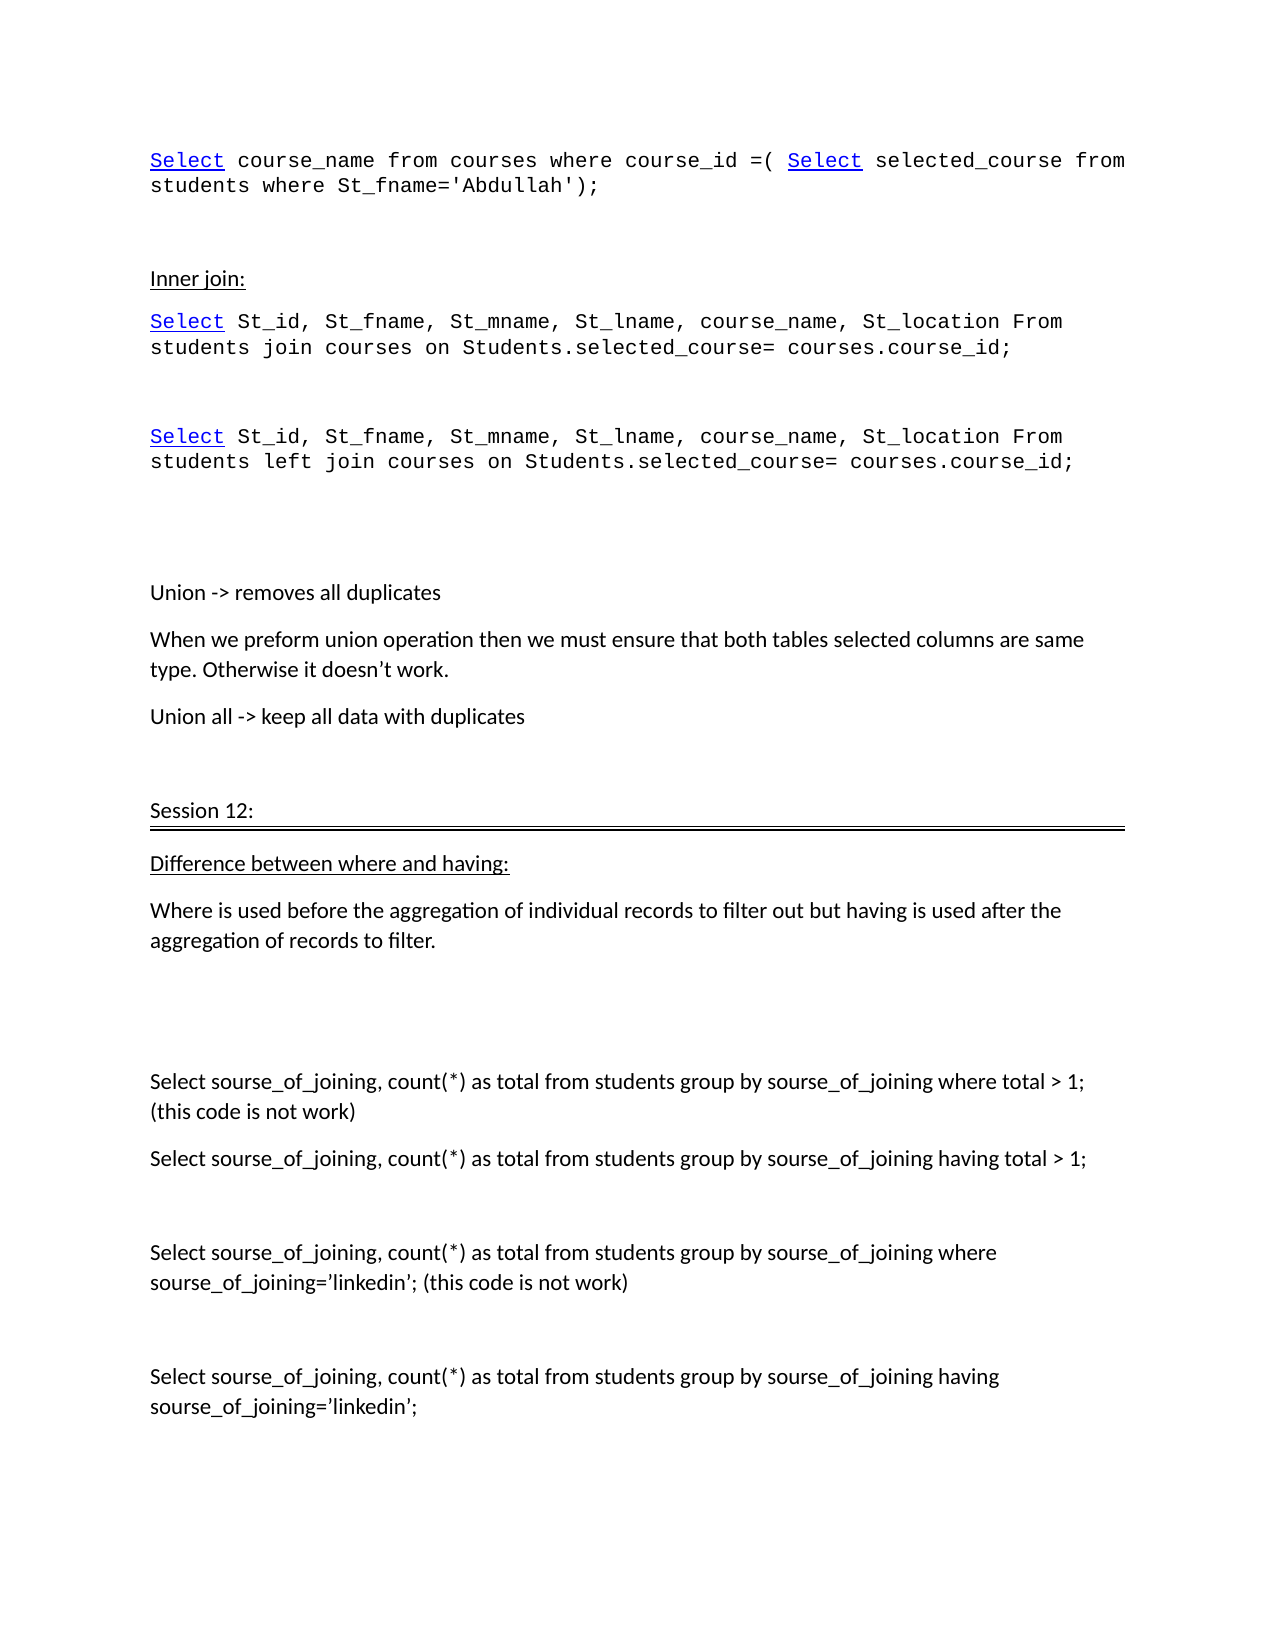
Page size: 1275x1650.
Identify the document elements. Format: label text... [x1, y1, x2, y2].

text Session 12: [150, 796, 1125, 826]
text Select sourse_of_joining, count(*) as total from students group by sourse_of_joining where sourse_of_joining=’linkedin’; (this code is not work) [150, 1238, 1125, 1296]
text Where is used before the aggregation of individual records to filter out but having is used after the aggregation of records to filter. [150, 896, 1125, 954]
text Union -> removes all duplicates [150, 578, 1125, 606]
text Union all -> keep all data with duplicates [150, 702, 1125, 730]
text When we preform union operation then we must ensure that both tables selected columns are same type. Otherwise it doesn’t work. [150, 625, 1125, 683]
text Inner join: [150, 264, 1125, 293]
text Select sourse_of_joining, count(*) as total from students group by sourse_of_joining having sourse_of_joining=’linkedin’; [150, 1362, 1125, 1420]
text Select sourse_of_joining, count(*) as total from students group by sourse_of_joining having total > 1; [150, 1144, 1125, 1172]
text Select course_name from courses where course_id =( Select selected_course from students where St_fname='Abdullah'); [150, 150, 1125, 199]
text Select sourse_of_joining, count(*) as total from students group by sourse_of_joining where total > 1; (this code is not work) [150, 1067, 1125, 1125]
text Select St_id, St_fname, St_mname, St_lname, course_name, St_location From students left join courses on Students.selected_course= courses.course_id; [150, 426, 1125, 475]
text Difference between where and having: [150, 849, 1125, 877]
text Select St_id, St_fname, St_mname, St_lname, course_name, St_location From students join courses on Students.selected_course= courses.course_id; [150, 311, 1125, 361]
